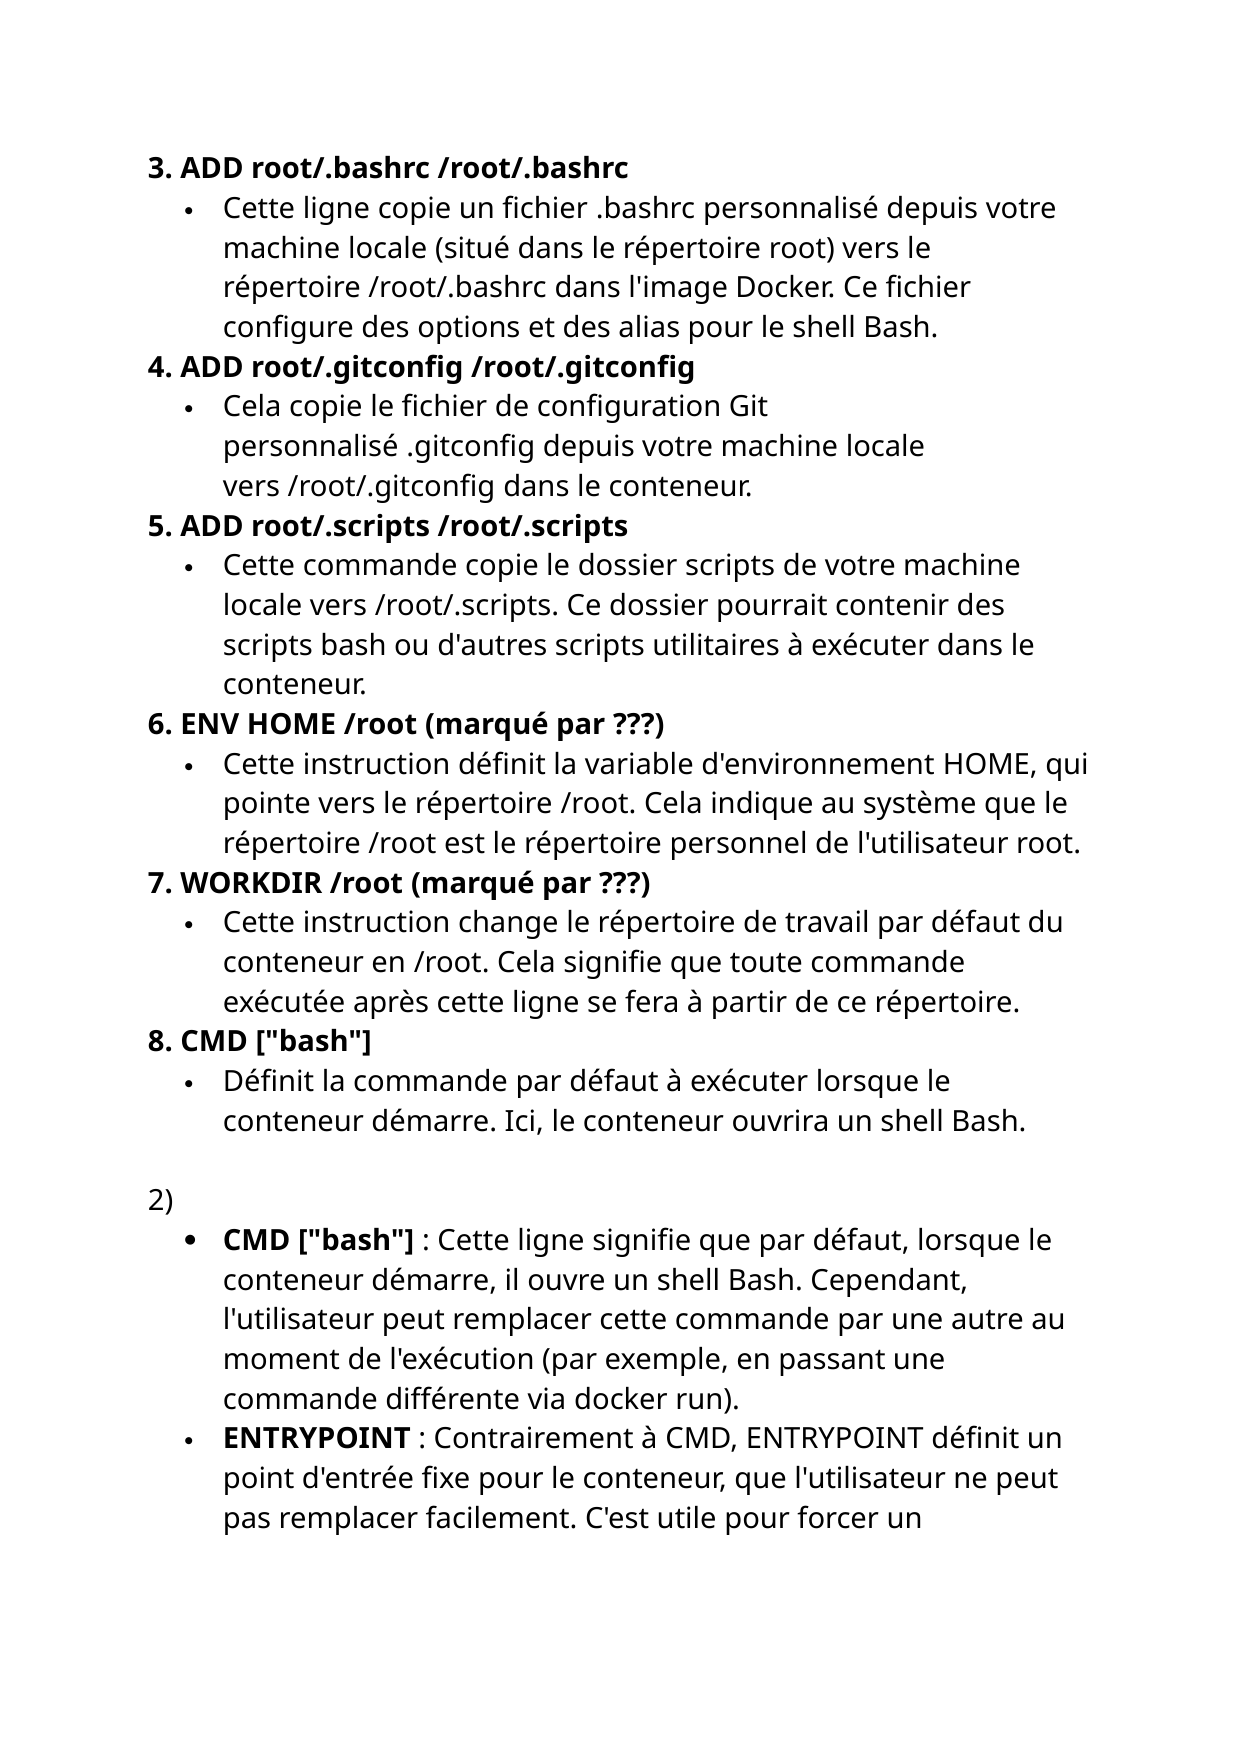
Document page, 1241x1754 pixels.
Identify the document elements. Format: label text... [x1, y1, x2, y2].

list Cette commande copie le dossier scripts de votre machine locale vers /root/.scripts. Ce dossier pourrait contenir des scripts bash ou d'autres scripts utilitaires à exécuter dans le conteneur. [185, 544, 1093, 703]
text 8. CMD ["bash"] [148, 1021, 1093, 1060]
text 7. WORKDIR /root (marqué par ???) [148, 862, 1093, 902]
list Cette instruction définit la variable d'environnement HOME, qui pointe vers le répertoire /root. Cela indique au système que le répertoire /root est le répertoire personnel de l'utilisateur root. [185, 743, 1093, 862]
text 4. ADD root/.gitconfig /root/.gitconfig [148, 346, 1093, 386]
list Cela copie le fichier de configuration Git personnalisé .gitconfig depuis votre machine locale vers /root/.gitconfig dans le conteneur. [185, 386, 1093, 505]
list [185, 1418, 1093, 1537]
list Cette instruction change le répertoire de travail par défaut du conteneur en /root. Cela signifie que toute commande exécutée après cette ligne se fera à partir de ce répertoire. [185, 902, 1093, 1021]
text 3. ADD root/.bashrc /root/.bashrc [148, 148, 1093, 187]
text 5. ADD root/.scripts /root/.scripts [148, 505, 1093, 544]
list Définit la commande par défaut à exécuter lorsque le conteneur démarre. Ici, le conteneur ouvrira un shell Bash. [185, 1060, 1093, 1140]
list Cette ligne copie un fichier .bashrc personnalisé depuis votre machine locale (situé dans le répertoire root) vers le répertoire /root/.bashrc dans l'image Docker. Ce fichier configure des options et des alias pour le shell Bash. [185, 187, 1093, 346]
list CMD ["bash"] : Cette ligne signifie que par défaut, lorsque le conteneur démarre, il ouvre un shell Bash. Cependant, l'utilisateur peut remplacer cette commande par une autre au moment de l'exécution (par exemple, en passant une commande différente via docker run). [185, 1219, 1093, 1418]
text 2) [148, 1179, 1093, 1219]
text 6. ENV HOME /root (marqué par ???) [148, 703, 1093, 743]
